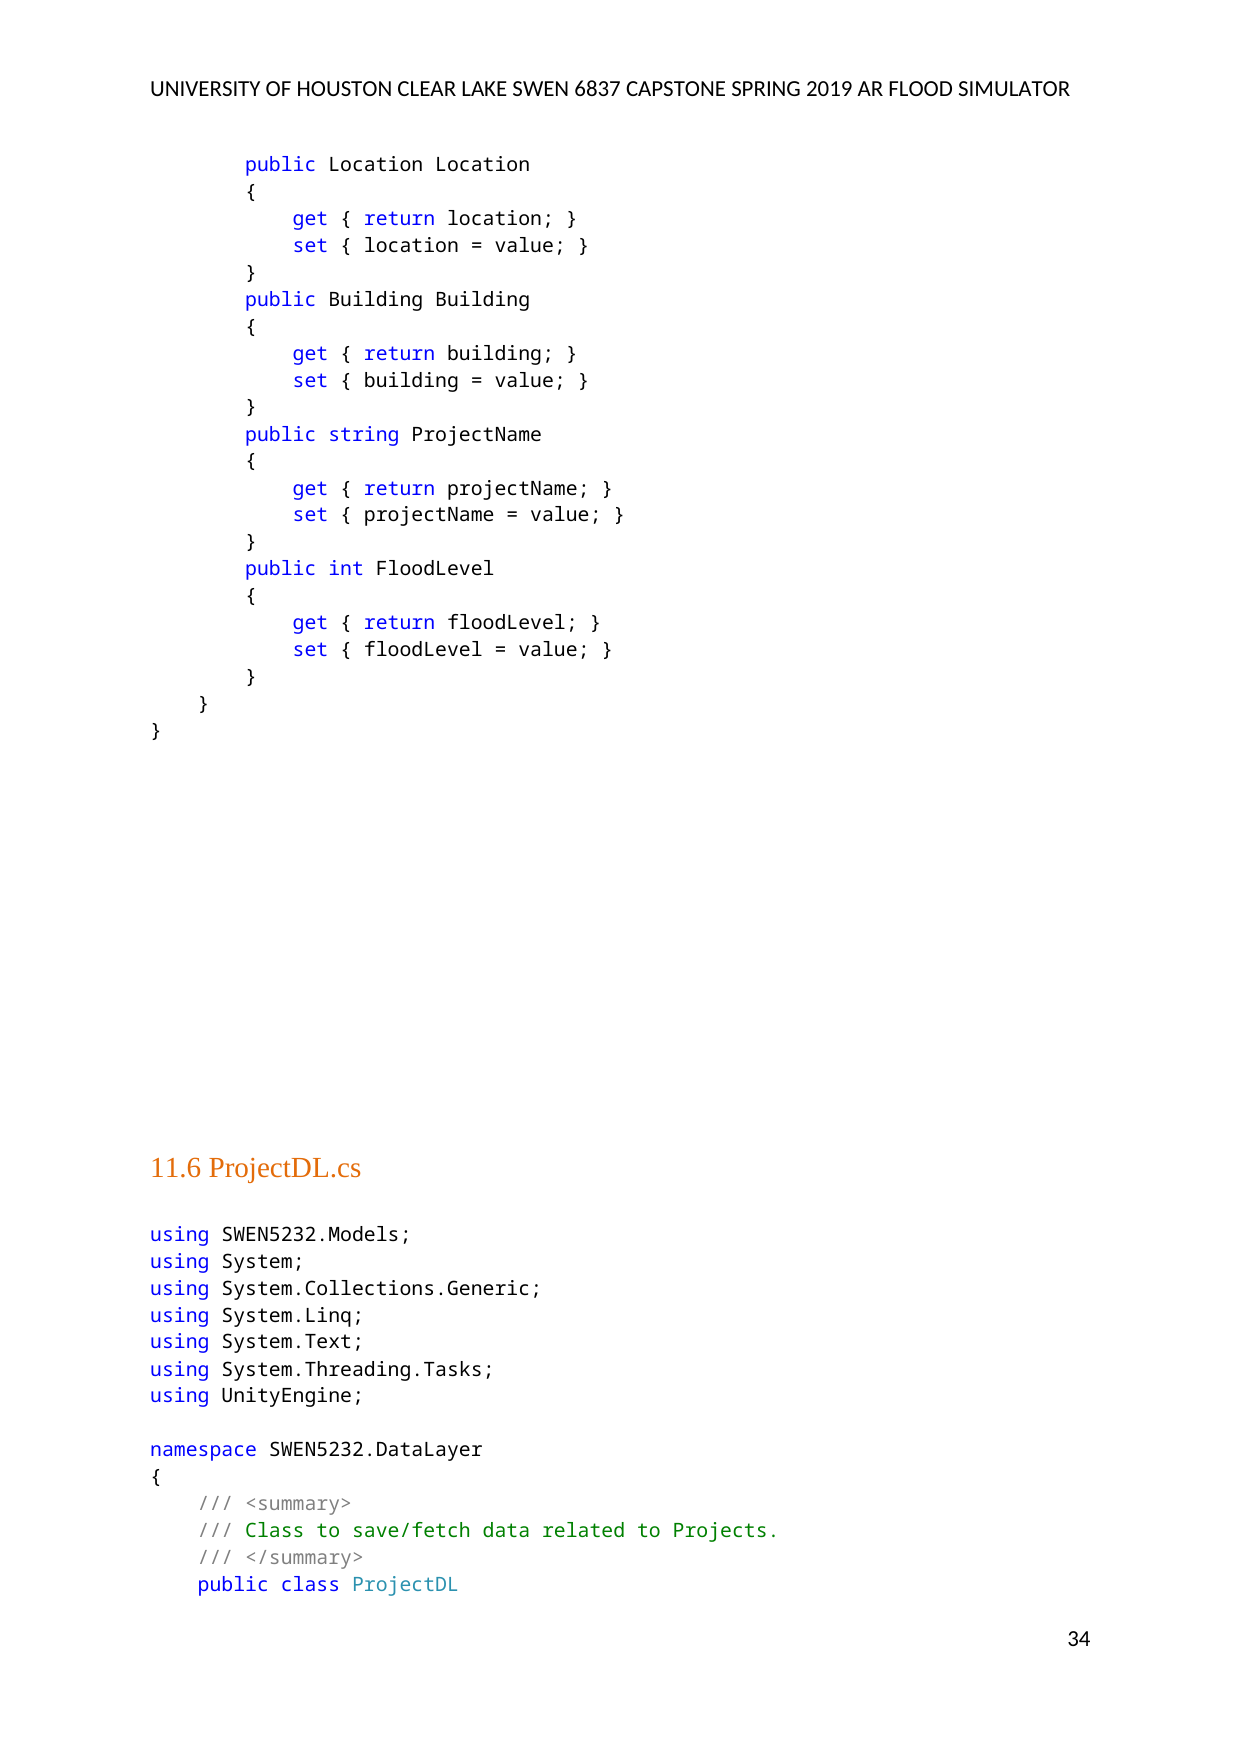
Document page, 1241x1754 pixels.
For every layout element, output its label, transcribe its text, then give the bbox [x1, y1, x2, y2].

text { [150, 1463, 1090, 1490]
text get { return floodLevel; } [150, 609, 1090, 636]
text /// Class to save/fetch data related to Projects. [150, 1517, 1090, 1544]
text set { building = value; } [150, 366, 1090, 393]
text /// </summary> [150, 1544, 1090, 1571]
text } [150, 258, 1090, 285]
text { [150, 582, 1090, 609]
text using System; [150, 1247, 1090, 1274]
text { [150, 177, 1090, 204]
text } [150, 717, 1090, 743]
text /// <summary> [150, 1490, 1090, 1517]
text public int FloodLevel [150, 555, 1090, 582]
text get { return projectName; } [150, 474, 1090, 501]
text } [150, 663, 1090, 689]
text using System.Text; [150, 1328, 1090, 1355]
text } [150, 393, 1090, 420]
text { [150, 447, 1090, 474]
text } [150, 689, 1090, 717]
text get { return location; } [150, 204, 1090, 231]
text using System.Collections.Generic; [150, 1274, 1090, 1301]
text public string ProjectName [150, 420, 1090, 447]
text using System.Threading.Tasks; [150, 1355, 1090, 1382]
text set { location = value; } [150, 231, 1090, 258]
text public Building Building [150, 285, 1090, 312]
text get { return building; } [150, 339, 1090, 366]
text } [150, 528, 1090, 555]
text using SWEN5232.Models; [150, 1220, 1090, 1247]
text { [150, 312, 1090, 339]
text namespace SWEN5232.DataLayer [150, 1436, 1090, 1463]
text set { projectName = value; } [150, 501, 1090, 528]
text public class ProjectDL [150, 1571, 1090, 1598]
text public Location Location [150, 150, 1090, 177]
text using UnityEngine; [150, 1382, 1090, 1409]
text using System.Linq; [150, 1301, 1090, 1328]
text set { floodLevel = value; } [150, 636, 1090, 663]
subtitle 11.6 ProjectDL.cs [150, 1150, 1090, 1184]
